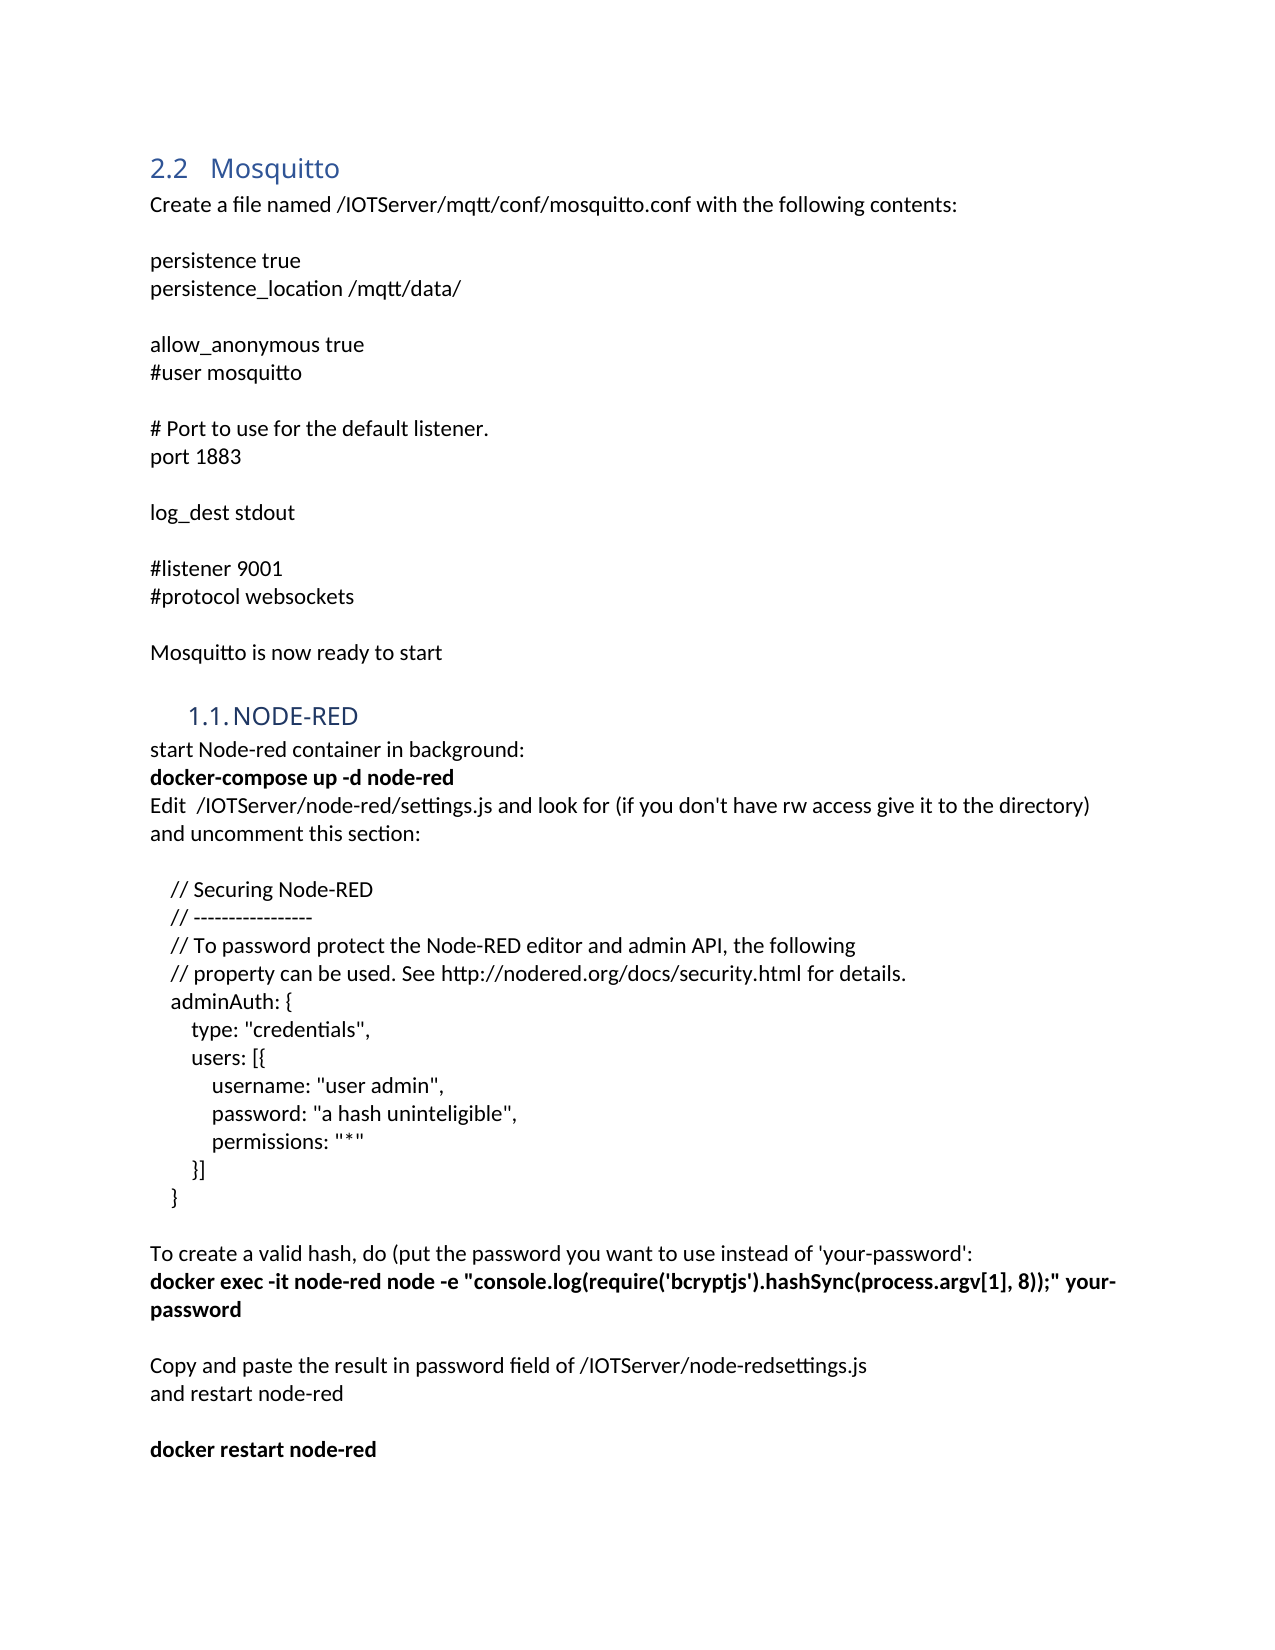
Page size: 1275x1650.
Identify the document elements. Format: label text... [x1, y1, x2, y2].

text } [150, 1183, 1125, 1211]
text username: "user admin", [150, 1071, 1125, 1099]
subtitle Mosquitto [150, 150, 1125, 187]
text allow_anonymous true [150, 330, 1125, 358]
text docker exec -it node-red node -e "console.log(require('bcryptjs').hashSync(process.argv[1], 8));" your-password [150, 1267, 1125, 1323]
text To create a valid hash, do (put the password you want to use instead of 'your-password': [150, 1239, 1125, 1267]
text Copy and paste the result in password field of /IOTServer/node-redsettings.js [150, 1352, 1125, 1379]
text permissions: "*" [150, 1127, 1125, 1155]
subtitle NODE-RED [187, 698, 1125, 732]
text docker restart node-red [150, 1436, 1125, 1464]
text // ----------------- [150, 903, 1125, 931]
text type: "credentials", [150, 1015, 1125, 1043]
text #protocol websockets [150, 582, 1125, 610]
text Edit /IOTServer/node-red/settings.js and look for (if you don't have rw access give it to the directory) and uncomment this section: [150, 791, 1125, 847]
text // To password protect the Node-RED editor and admin API, the following [150, 931, 1125, 959]
text }] [150, 1155, 1125, 1183]
text and restart node-red [150, 1379, 1125, 1408]
text start Node-red container in background: [150, 735, 1125, 763]
text // Securing Node-RED [150, 875, 1125, 903]
text #listener 9001 [150, 554, 1125, 582]
text users: [{ [150, 1043, 1125, 1071]
text #user mosquitto [150, 358, 1125, 386]
text docker-compose up -d node-red [150, 763, 1125, 791]
text port 1883 [150, 442, 1125, 470]
text // property can be used. See http://nodered.org/docs/security.html for details. [150, 959, 1125, 987]
text persistence_location /mqtt/data/ [150, 274, 1125, 302]
text password: "a hash uninteligible", [150, 1099, 1125, 1127]
text Create a file named /IOTServer/mqtt/conf/mosquitto.conf with the following contents: [150, 190, 1125, 218]
text log_dest stdout [150, 498, 1125, 526]
text Mosquitto is now ready to start [150, 638, 1125, 666]
text adminAuth: { [150, 987, 1125, 1015]
text # Port to use for the default listener. [150, 414, 1125, 442]
text persistence true [150, 246, 1125, 274]
